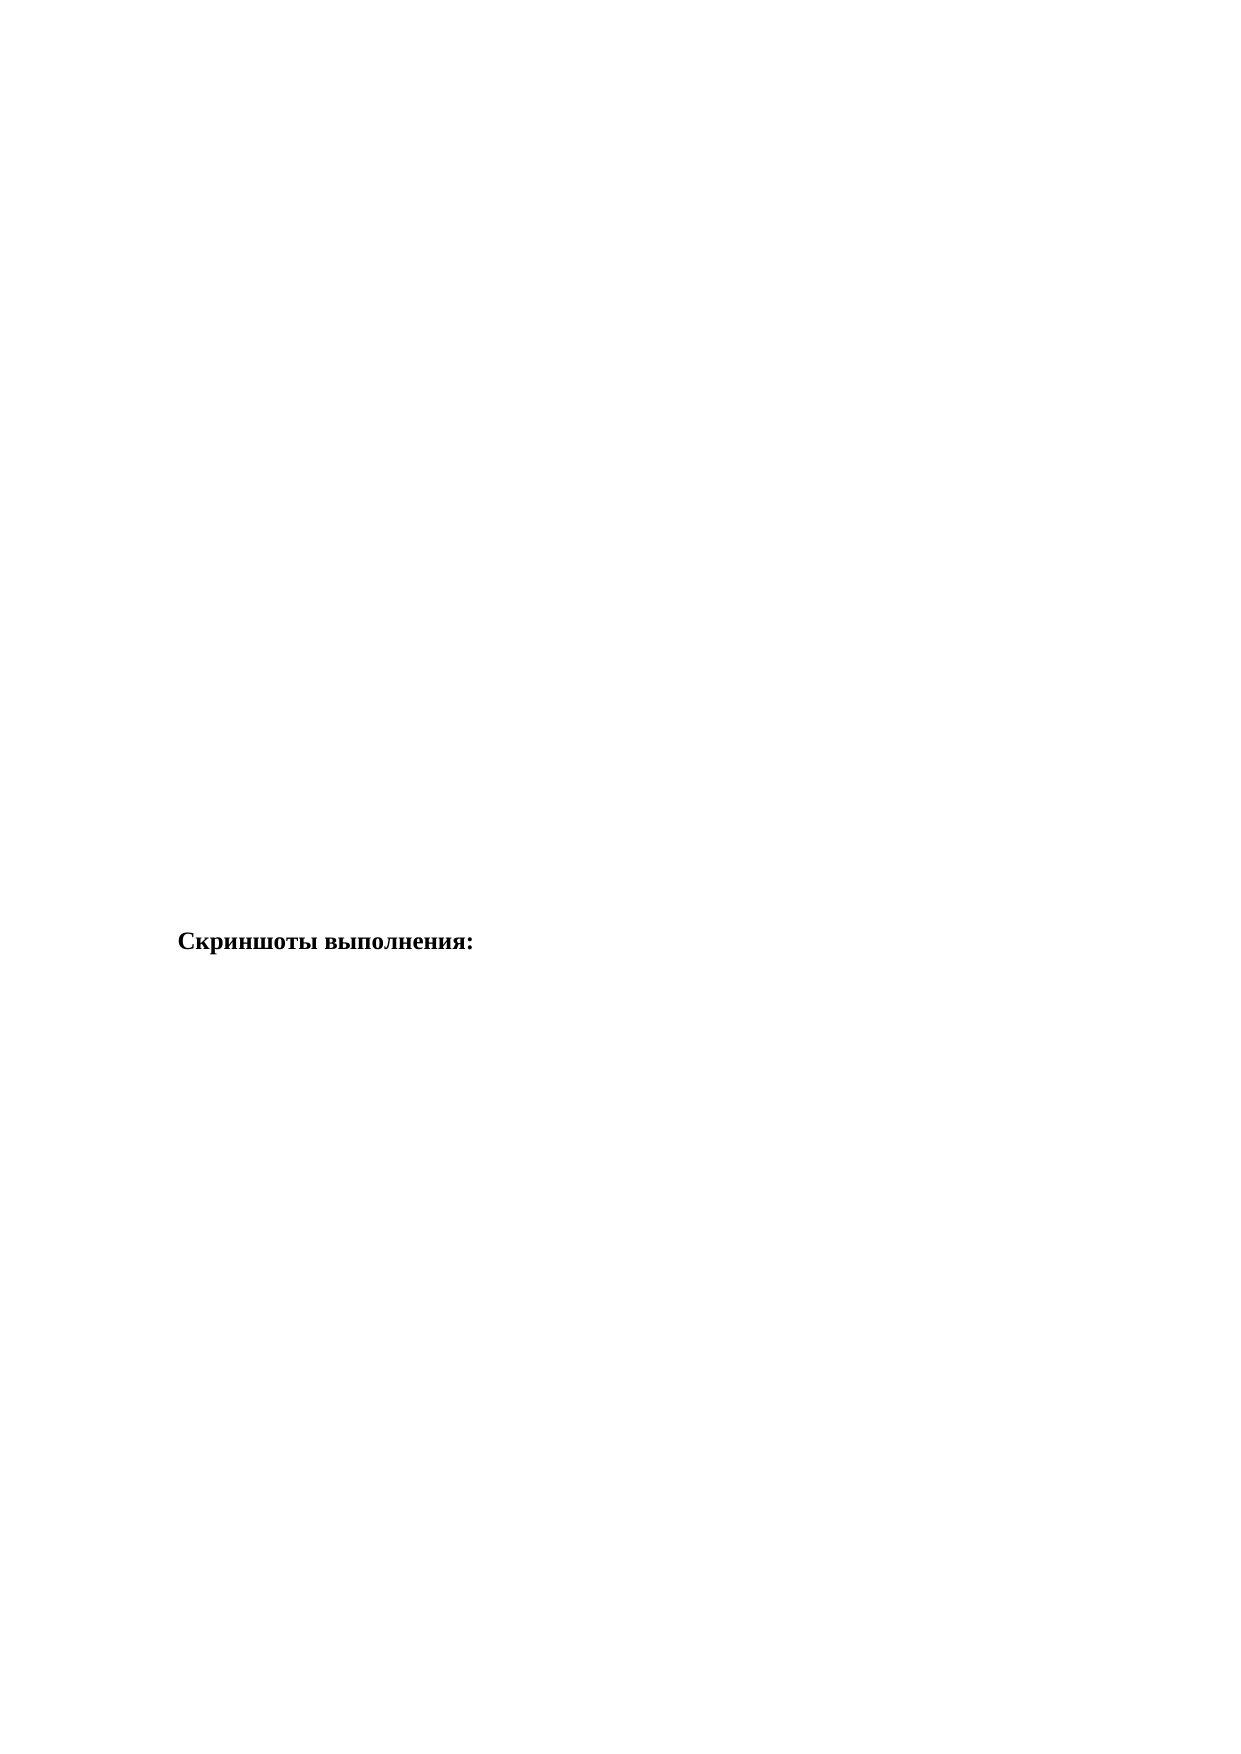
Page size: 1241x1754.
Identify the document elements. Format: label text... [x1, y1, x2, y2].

text Скриншоты выполнения: [177, 926, 1152, 955]
